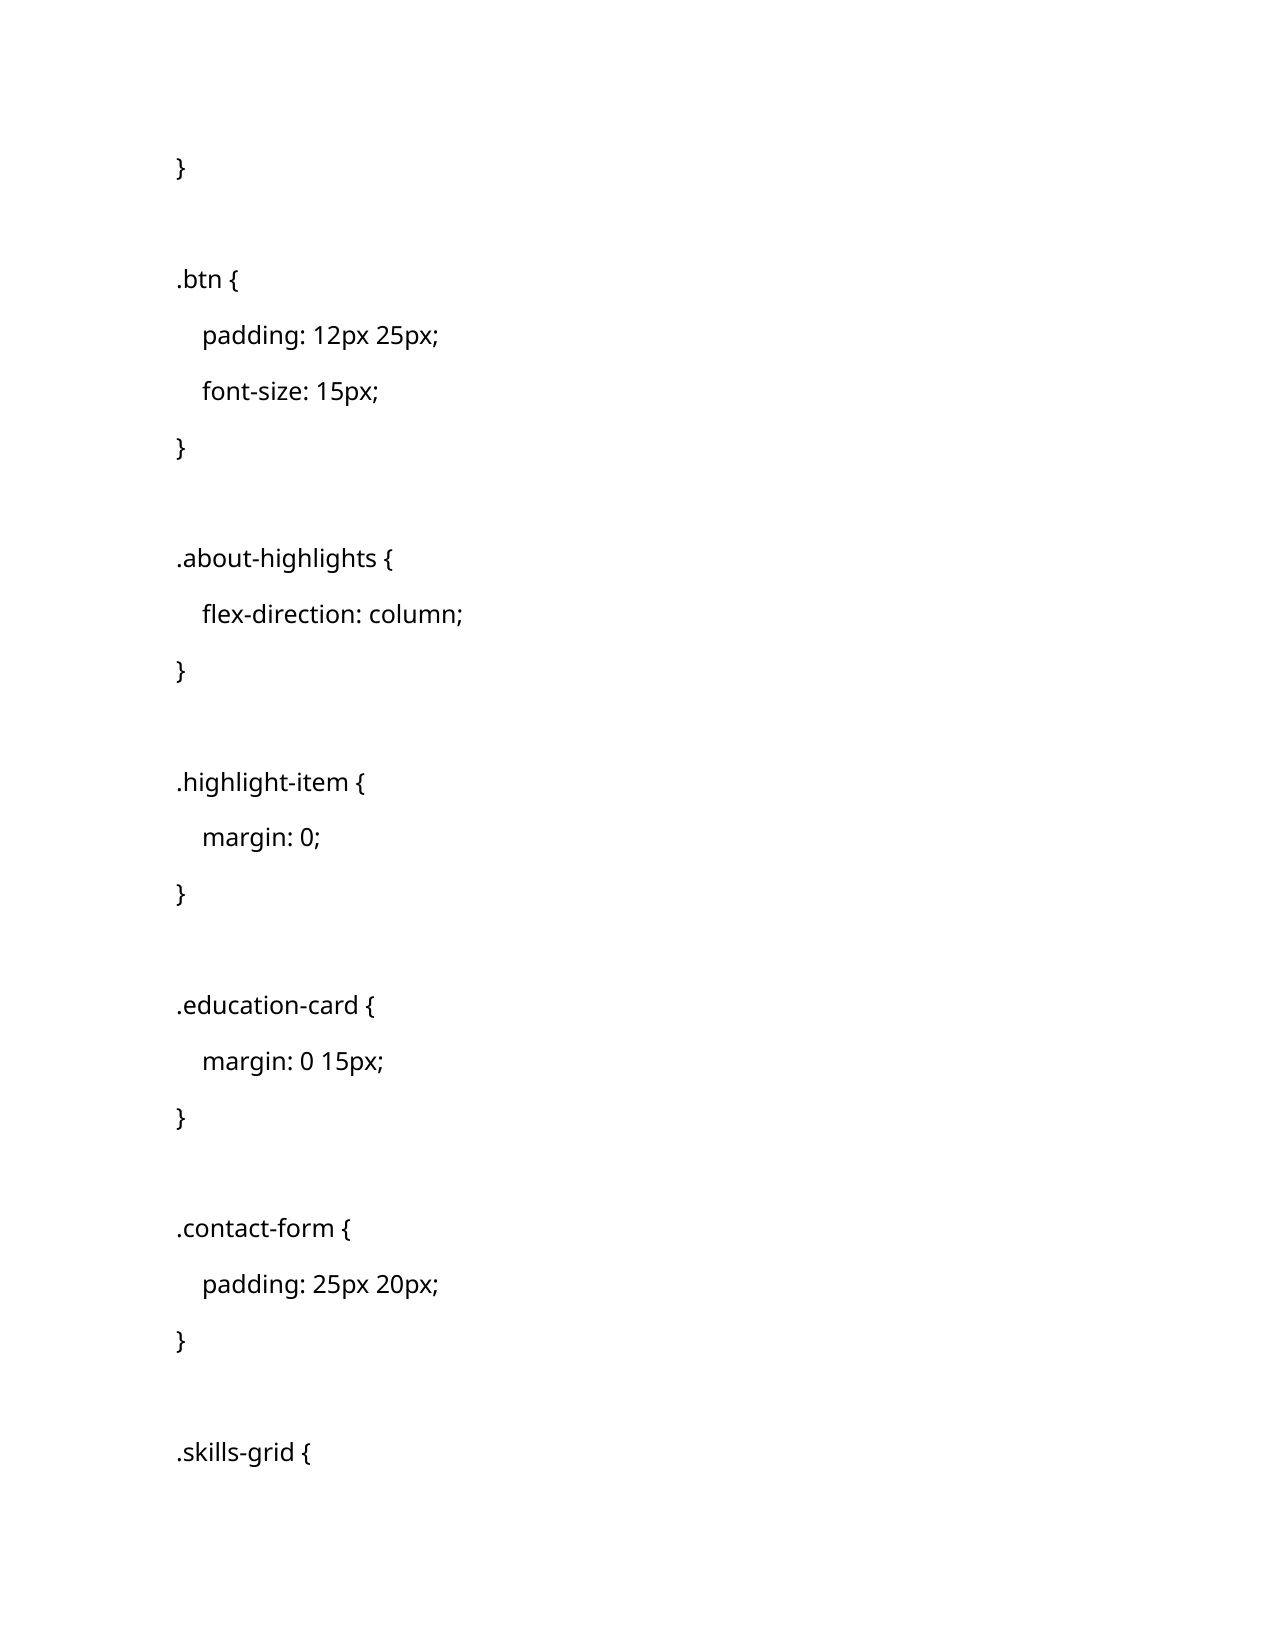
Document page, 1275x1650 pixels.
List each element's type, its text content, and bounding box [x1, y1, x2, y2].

text } [150, 876, 1125, 910]
text font-size: 15px; [150, 373, 1125, 407]
text .skills-grid { [150, 1434, 1125, 1468]
text } [150, 429, 1125, 463]
text .education-card { [150, 987, 1125, 1022]
text } [150, 1099, 1125, 1133]
text .btn { [150, 262, 1125, 296]
text .contact-form { [150, 1211, 1125, 1245]
text } [150, 652, 1125, 687]
text } [150, 150, 1125, 184]
text margin: 0; [150, 820, 1125, 854]
text flex-direction: column; [150, 597, 1125, 631]
text padding: 12px 25px; [150, 317, 1125, 352]
text margin: 0 15px; [150, 1043, 1125, 1077]
text } [150, 1322, 1125, 1357]
text .about-highlights { [150, 541, 1125, 575]
text .highlight-item { [150, 764, 1125, 798]
text padding: 25px 20px; [150, 1267, 1125, 1301]
